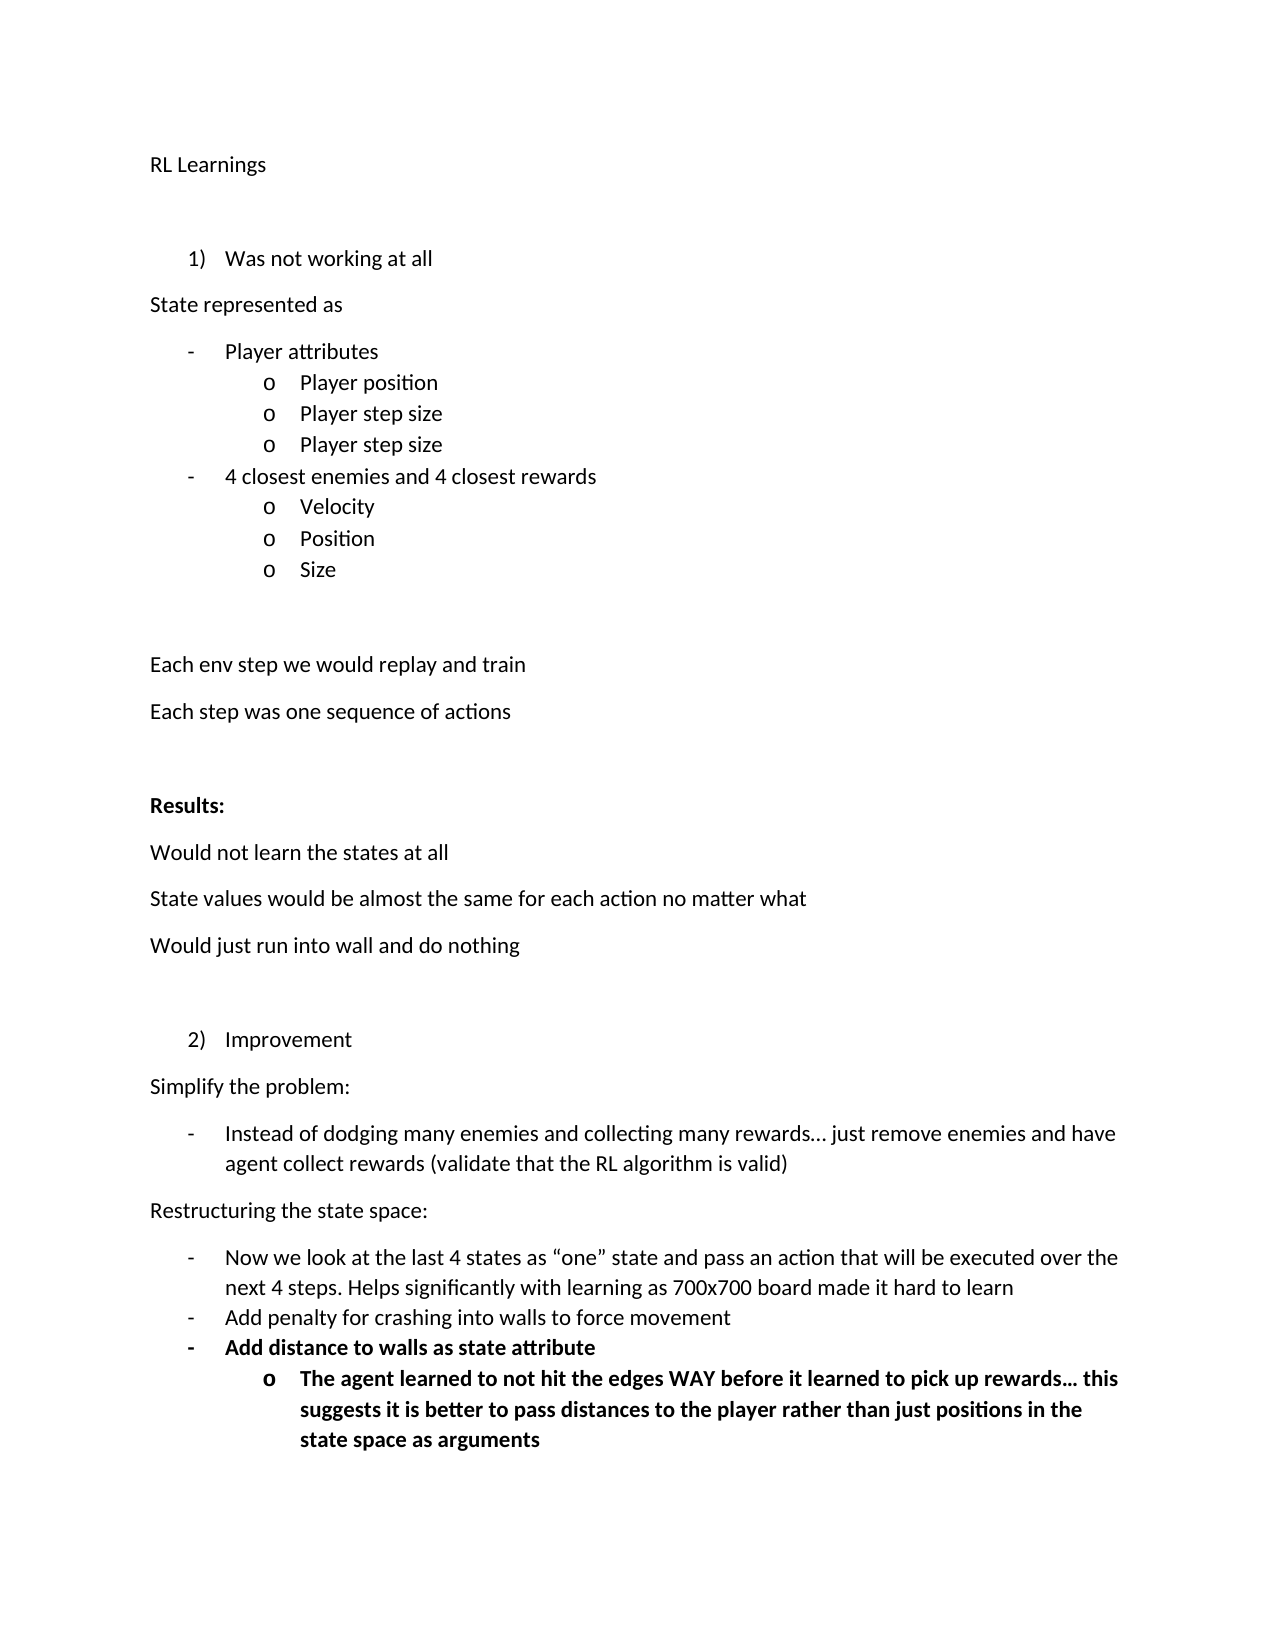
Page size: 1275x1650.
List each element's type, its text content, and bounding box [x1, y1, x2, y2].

list The agent learned to not hit the edges WAY before it learned to pick up rewards… this suggests it is better to pass distances to the player rather than just positions in the state space as arguments [262, 1364, 1125, 1453]
list Instead of dodging many enemies and collecting many rewards… just remove enemies and have agent collect rewards (validate that the RL algorithm is valid) [187, 1119, 1125, 1177]
text State represented as [150, 291, 1125, 319]
list Player step size [262, 399, 1125, 428]
text Would just run into wall and do nothing [150, 931, 1125, 959]
list Add distance to walls as state attribute [187, 1333, 1125, 1362]
list Add penalty for crashing into walls to force movement [187, 1303, 1125, 1331]
text Restructuring the state space: [150, 1196, 1125, 1224]
list Player step size [262, 431, 1125, 460]
list Player attributes [187, 337, 1125, 366]
text RL Learnings [150, 150, 1125, 178]
list Now we look at the last 4 states as “one” state and pass an action that will be executed over the next 4 steps. Helps significantly with learning as 700x700 board made it hard to learn [187, 1243, 1125, 1301]
list 4 closest enemies and 4 closest rewards [187, 462, 1125, 490]
text Each env step we would replay and train [150, 650, 1125, 678]
list Position [262, 524, 1125, 553]
list Improvement [187, 1025, 1125, 1053]
text Simplify the problem: [150, 1072, 1125, 1100]
text State values would be almost the same for each action no matter what [150, 884, 1125, 913]
text Would not learn the states at all [150, 838, 1125, 866]
list Player position [262, 368, 1125, 397]
text Each step was one sequence of actions [150, 697, 1125, 725]
list Size [262, 555, 1125, 584]
list Velocity [262, 492, 1125, 521]
list Was not working at all [187, 244, 1125, 272]
text Results: [150, 791, 1125, 819]
